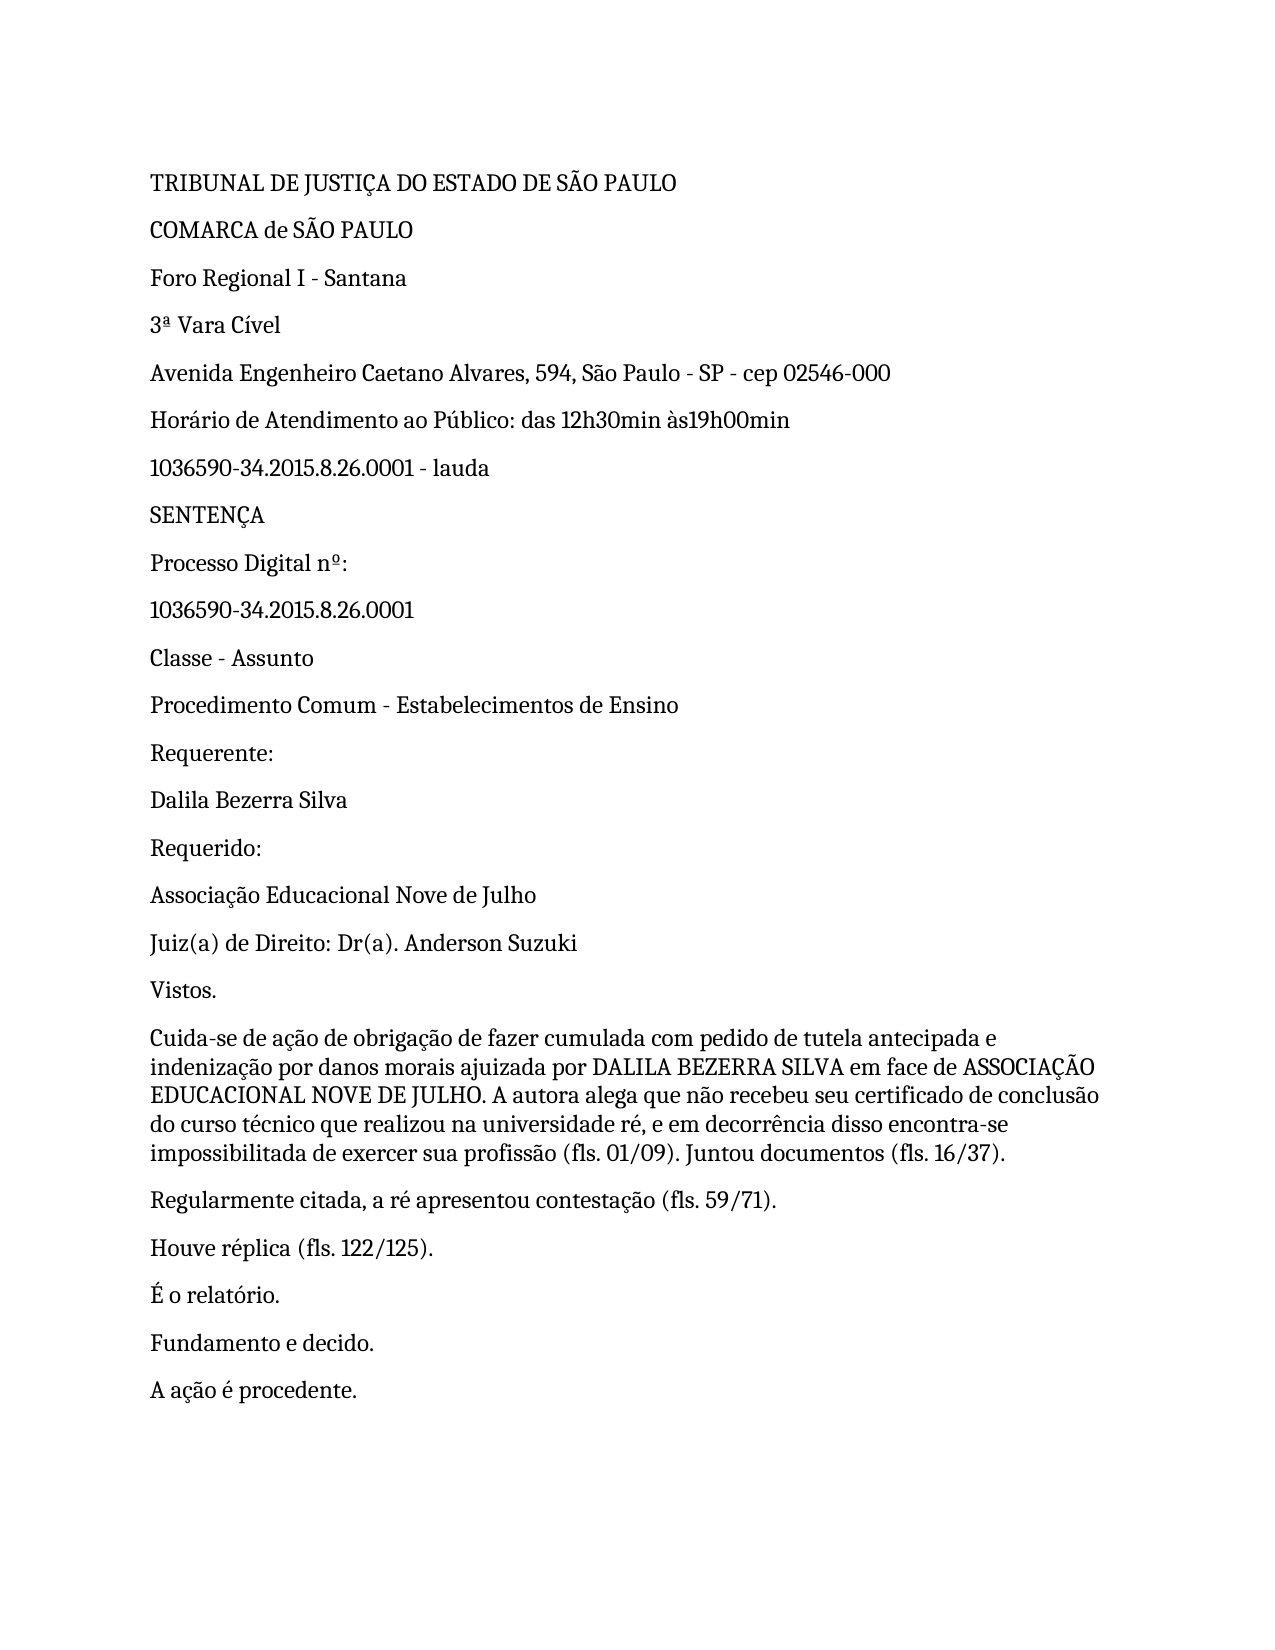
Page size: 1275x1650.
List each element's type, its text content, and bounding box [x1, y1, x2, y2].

text Horário de Atendimento ao Público: das 12h30min às19h00min [150, 406, 1125, 435]
text Requerente: [150, 739, 1125, 767]
text Associação Educacional Nove de Julho [150, 881, 1125, 910]
text Processo Digital nº: [150, 549, 1125, 577]
text COMARCA de SÃO PAULO [150, 216, 1125, 245]
text Fundamento e decido. [150, 1329, 1125, 1357]
text Avenida Engenheiro Caetano Alvares, 594, São Paulo - SP - cep 02546-000 [150, 359, 1125, 387]
text TRIBUNAL DE JUSTIÇA DO ESTADO DE SÃO PAULO [150, 169, 1125, 197]
text 3ª Vara Cível [150, 311, 1125, 340]
text 1036590-34.2015.8.26.0001 [150, 596, 1125, 625]
text Juiz(a) de Direito: Dr(a). Anderson Suzuki [150, 929, 1125, 957]
text 1036590-34.2015.8.26.0001 - lauda [150, 454, 1125, 482]
text SENTENÇA [150, 501, 1125, 530]
text Houve réplica (fls. 122/125). [150, 1234, 1125, 1262]
text Vistos. [150, 976, 1125, 1005]
text Foro Regional I - Santana [150, 264, 1125, 292]
text Classe - Assunto [150, 644, 1125, 672]
text Procedimento Comum - Estabelecimentos de Ensino [150, 691, 1125, 720]
text A ação é procedente. [150, 1376, 1125, 1405]
text É o relatório. [150, 1281, 1125, 1310]
text Cuida-se de ação de obrigação de fazer cumulada com pedido de tutela antecipada e indenização por danos morais ajuizada por DALILA BEZERRA SILVA em face de ASSOCIAÇÃO EDUCACIONAL NOVE DE JULHO. A autora alega que não recebeu seu certificado de conclusão do curso técnico que realizou na universidade ré, e em decorrência disso encontra-se impossibilitada de exercer sua profissão (fls. 01/09). Juntou documentos (fls. 16/37). [150, 1024, 1125, 1167]
text Regularmente citada, a ré apresentou contestação (fls. 59/71). [150, 1186, 1125, 1215]
text Dalila Bezerra Silva [150, 786, 1125, 815]
text Requerido: [150, 834, 1125, 862]
